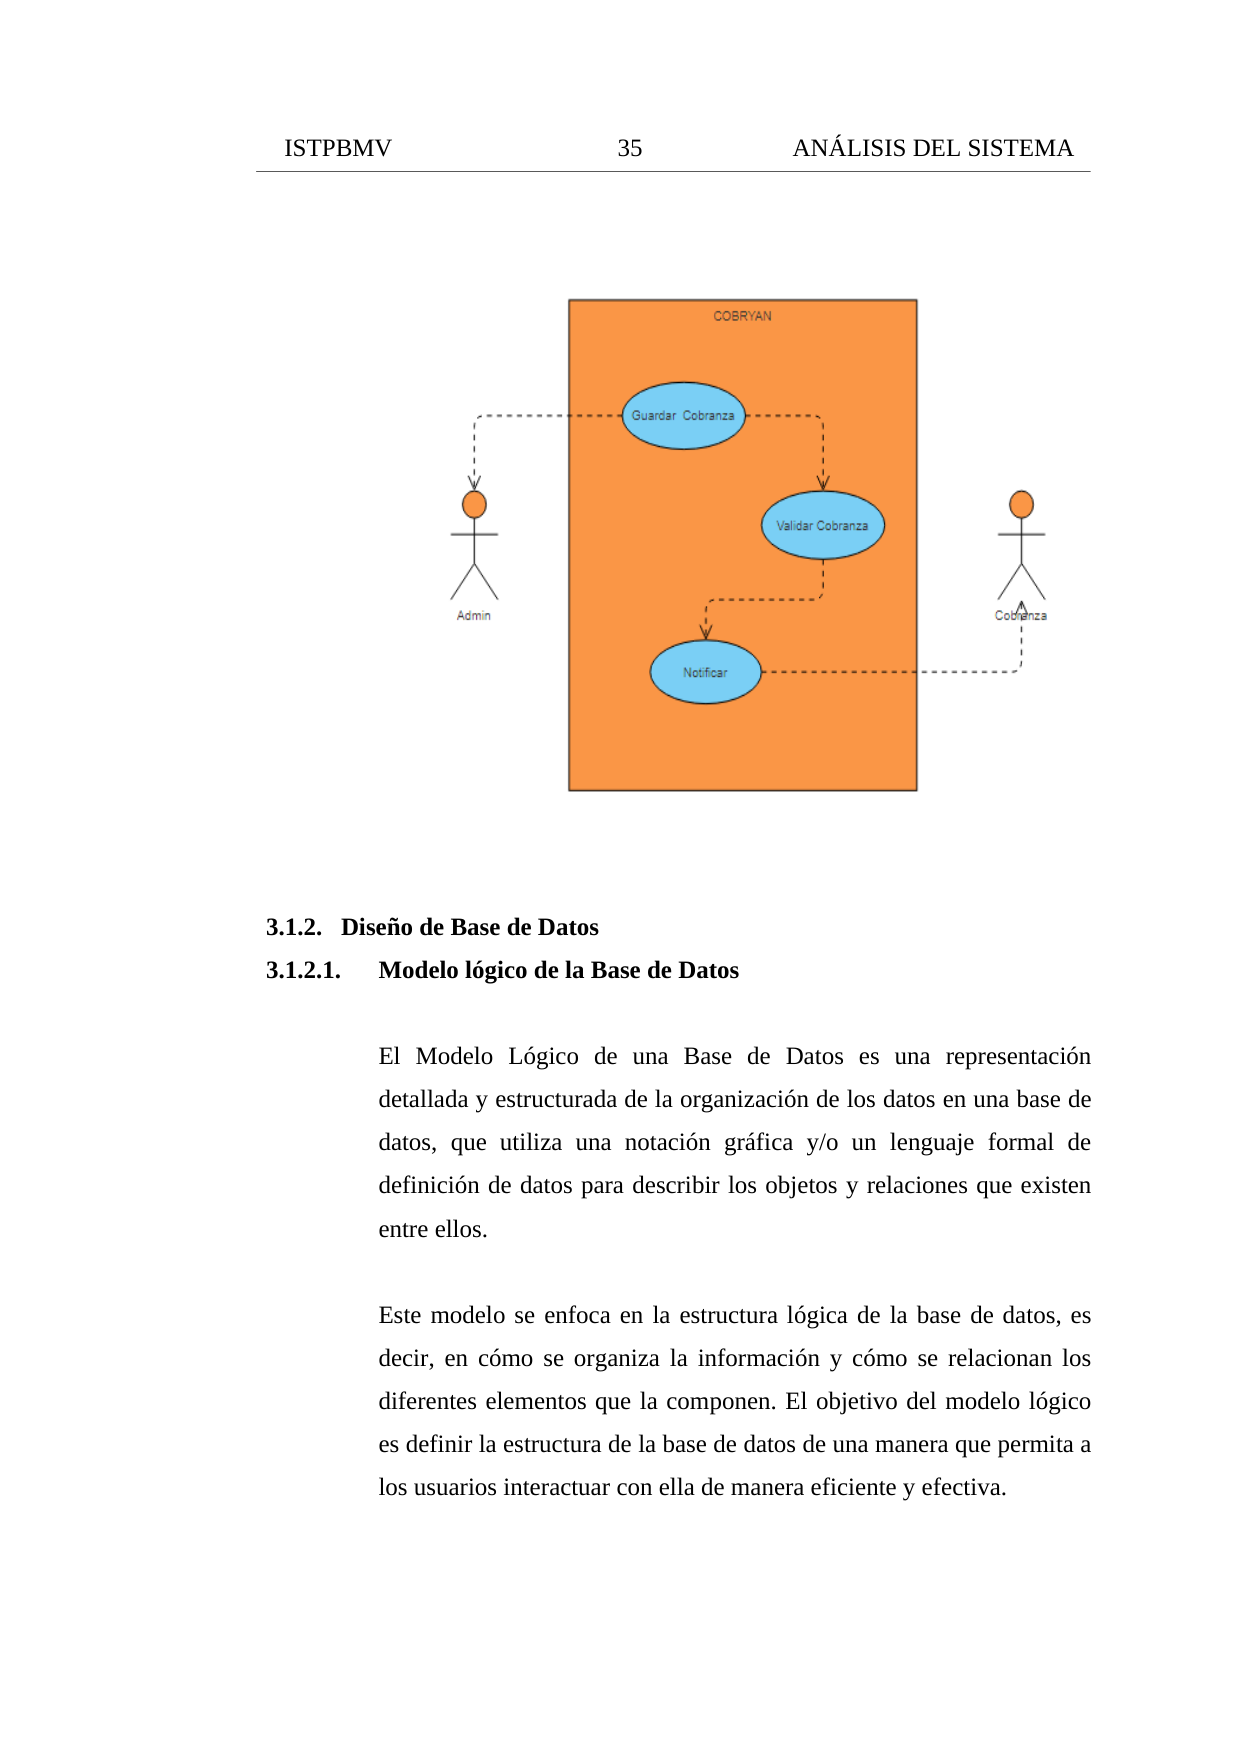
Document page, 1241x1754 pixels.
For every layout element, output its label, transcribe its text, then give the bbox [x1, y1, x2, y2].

list Diseño de Base de Datos [266, 912, 1092, 941]
list El Modelo Lógico de una Base de Datos es una representación detallada y estructurada de la organización de los datos en una base de datos, que utiliza una notación gráfica y/o un lenguaje formal de definición de datos para describir los objetos y relaciones que existen entre ellos. [378, 1041, 1092, 1242]
picture [403, 265, 1068, 812]
list Modelo lógico de la Base de Datos [266, 955, 1092, 984]
list Este modelo se enfoca en la estructura lógica de la base de datos, es decir, en cómo se organiza la información y cómo se relacionan los diferentes elementos que la componen. El objetivo del modelo lógico es definir la estructura de la base de datos de una manera que permita a los usuarios interactuar con ella de manera eficiente y efectiva. [378, 1300, 1092, 1501]
